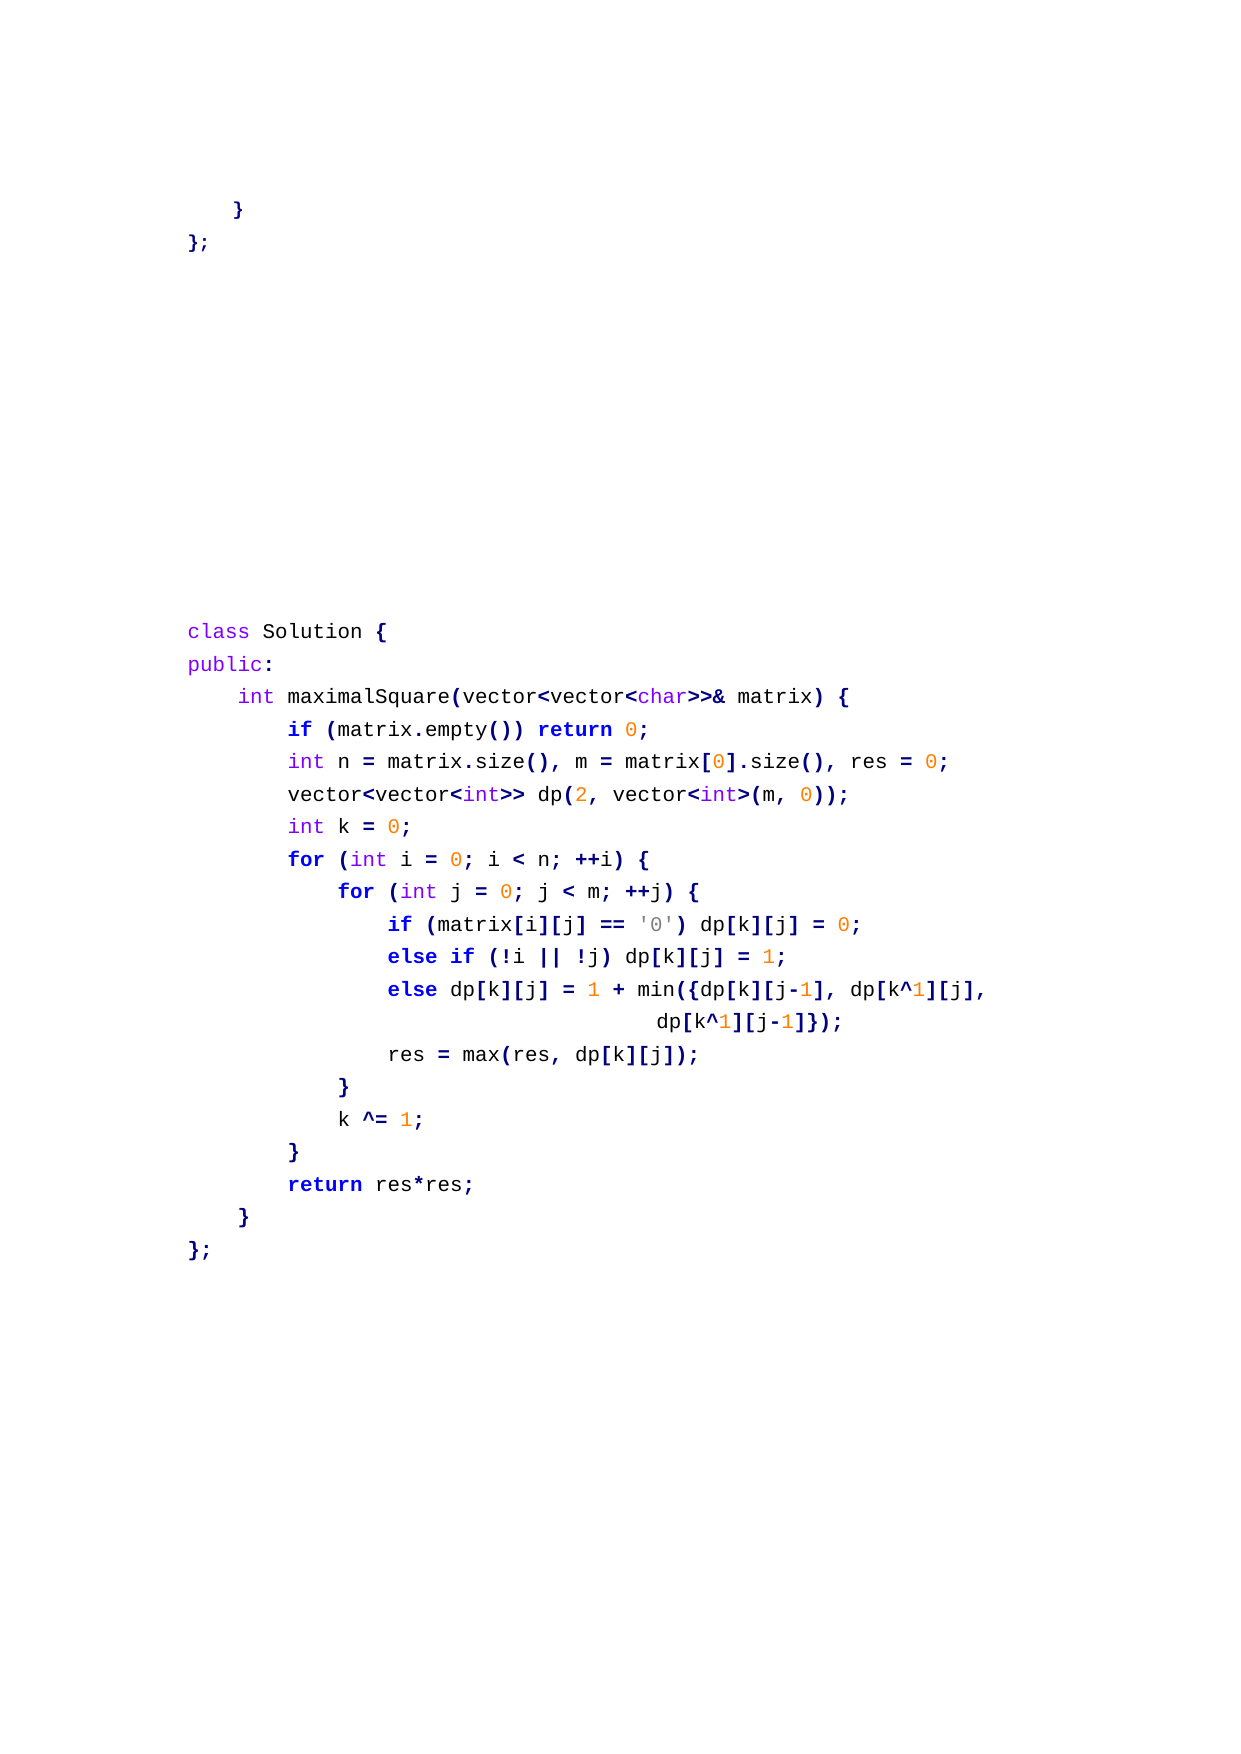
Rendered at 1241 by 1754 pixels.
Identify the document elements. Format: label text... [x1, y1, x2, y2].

text }; [187, 1234, 1053, 1267]
text } [187, 1072, 1053, 1104]
text return res*res; [187, 1169, 1053, 1202]
text vector<vector<int>> dp(2, vector<int>(m, 0)); [187, 779, 1053, 812]
text if (matrix.empty()) return 0; [187, 714, 1053, 747]
text int maximalSquare(vector<vector<char>>& matrix) { [187, 682, 1053, 714]
text int k = 0; [187, 812, 1053, 844]
text for (int j = 0; j < m; ++j) { [187, 877, 1053, 909]
text }; [187, 227, 1053, 259]
text } [187, 194, 1053, 227]
text if (matrix[i][j] == '0') dp[k][j] = 0; [187, 909, 1053, 942]
text k ^= 1; [187, 1104, 1053, 1137]
text else dp[k][j] = 1 + min({dp[k][j-1], dp[k^1][j], dp[k^1][j-1]}); [187, 974, 1053, 1039]
text class Solution { [187, 617, 1053, 649]
text public: [187, 649, 1053, 682]
text } [187, 1202, 1053, 1234]
text } [187, 1137, 1053, 1169]
text for (int i = 0; i < n; ++i) { [187, 844, 1053, 877]
text res = max(res, dp[k][j]); [187, 1039, 1053, 1072]
text else if (!i || !j) dp[k][j] = 1; [187, 942, 1053, 974]
text int n = matrix.size(), m = matrix[0].size(), res = 0; [187, 747, 1053, 779]
